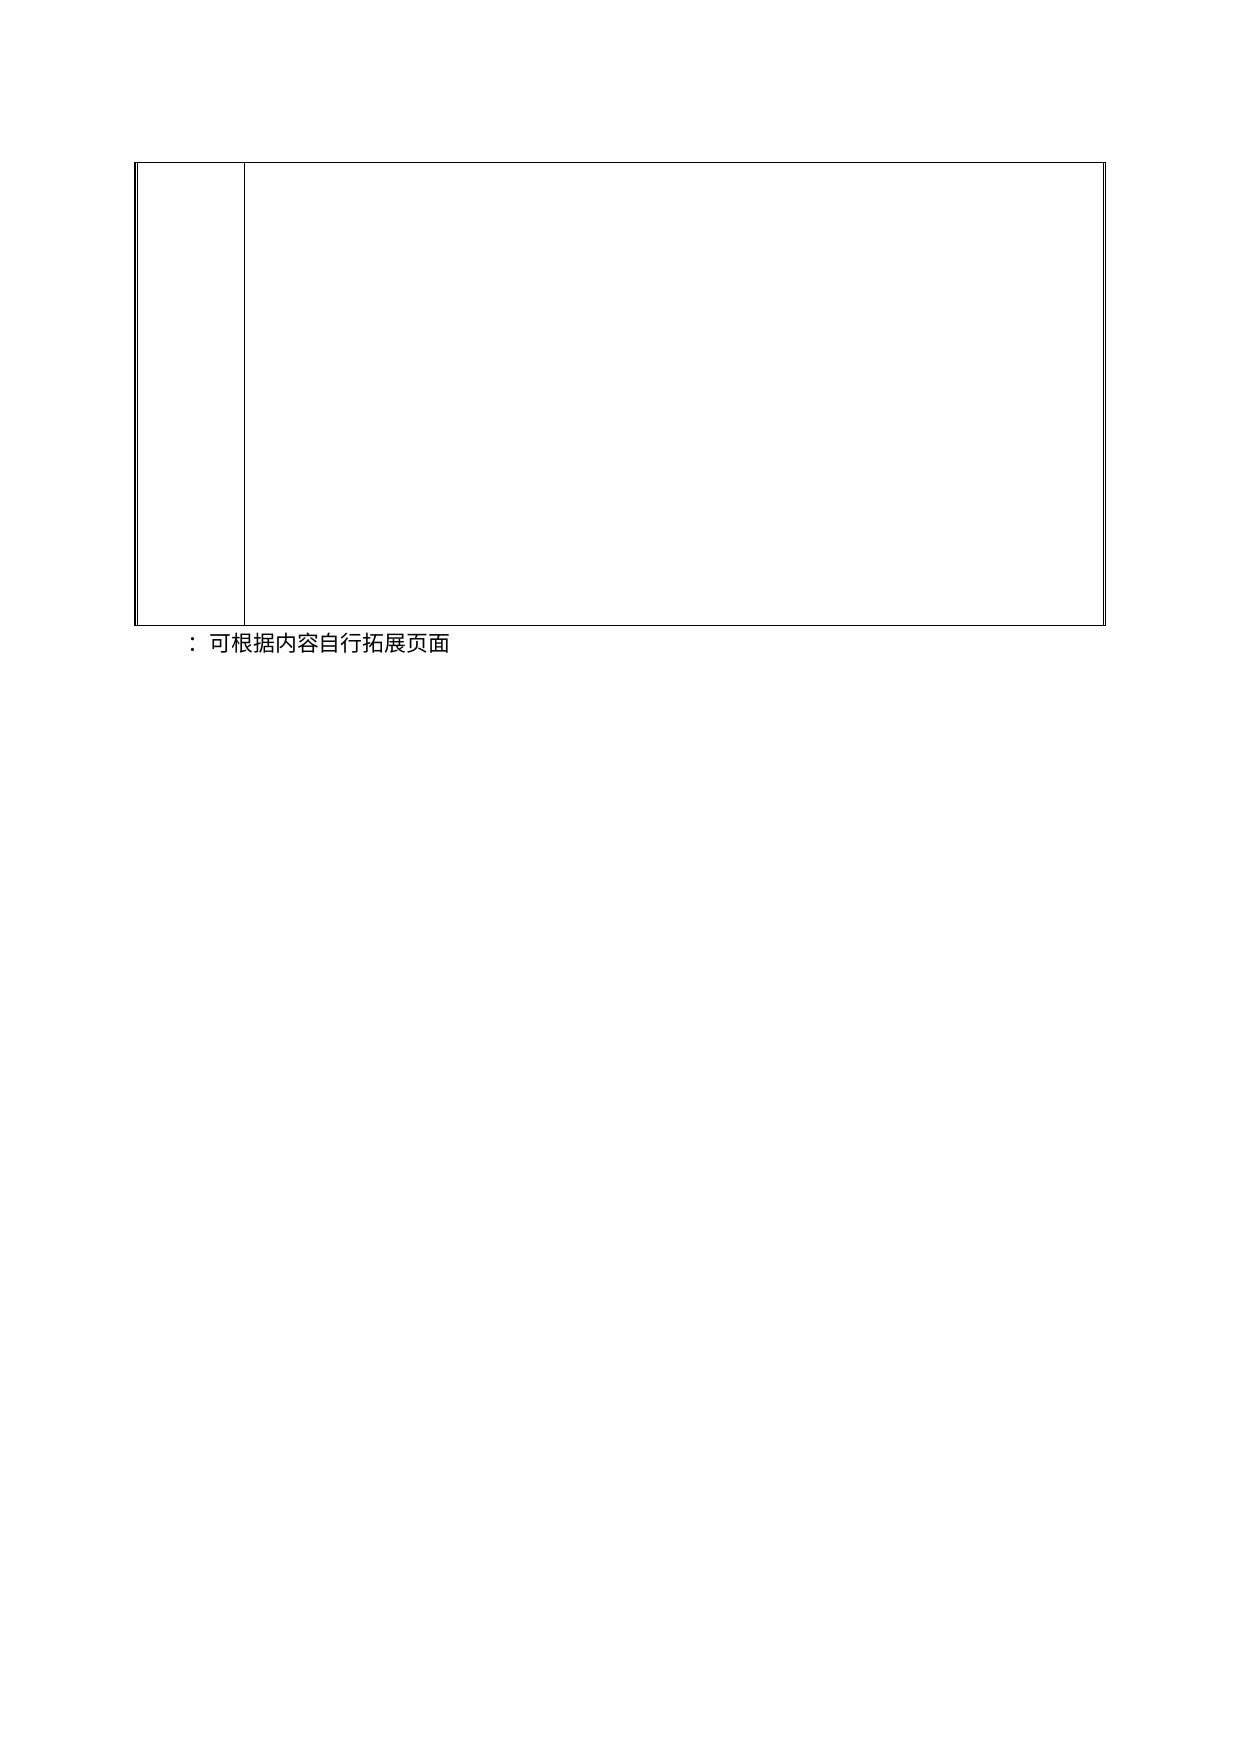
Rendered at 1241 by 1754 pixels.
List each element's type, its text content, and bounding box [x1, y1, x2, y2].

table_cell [138, 163, 244, 625]
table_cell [245, 163, 1103, 625]
text ：可根据内容自行拓展页面 [187, 626, 1053, 658]
